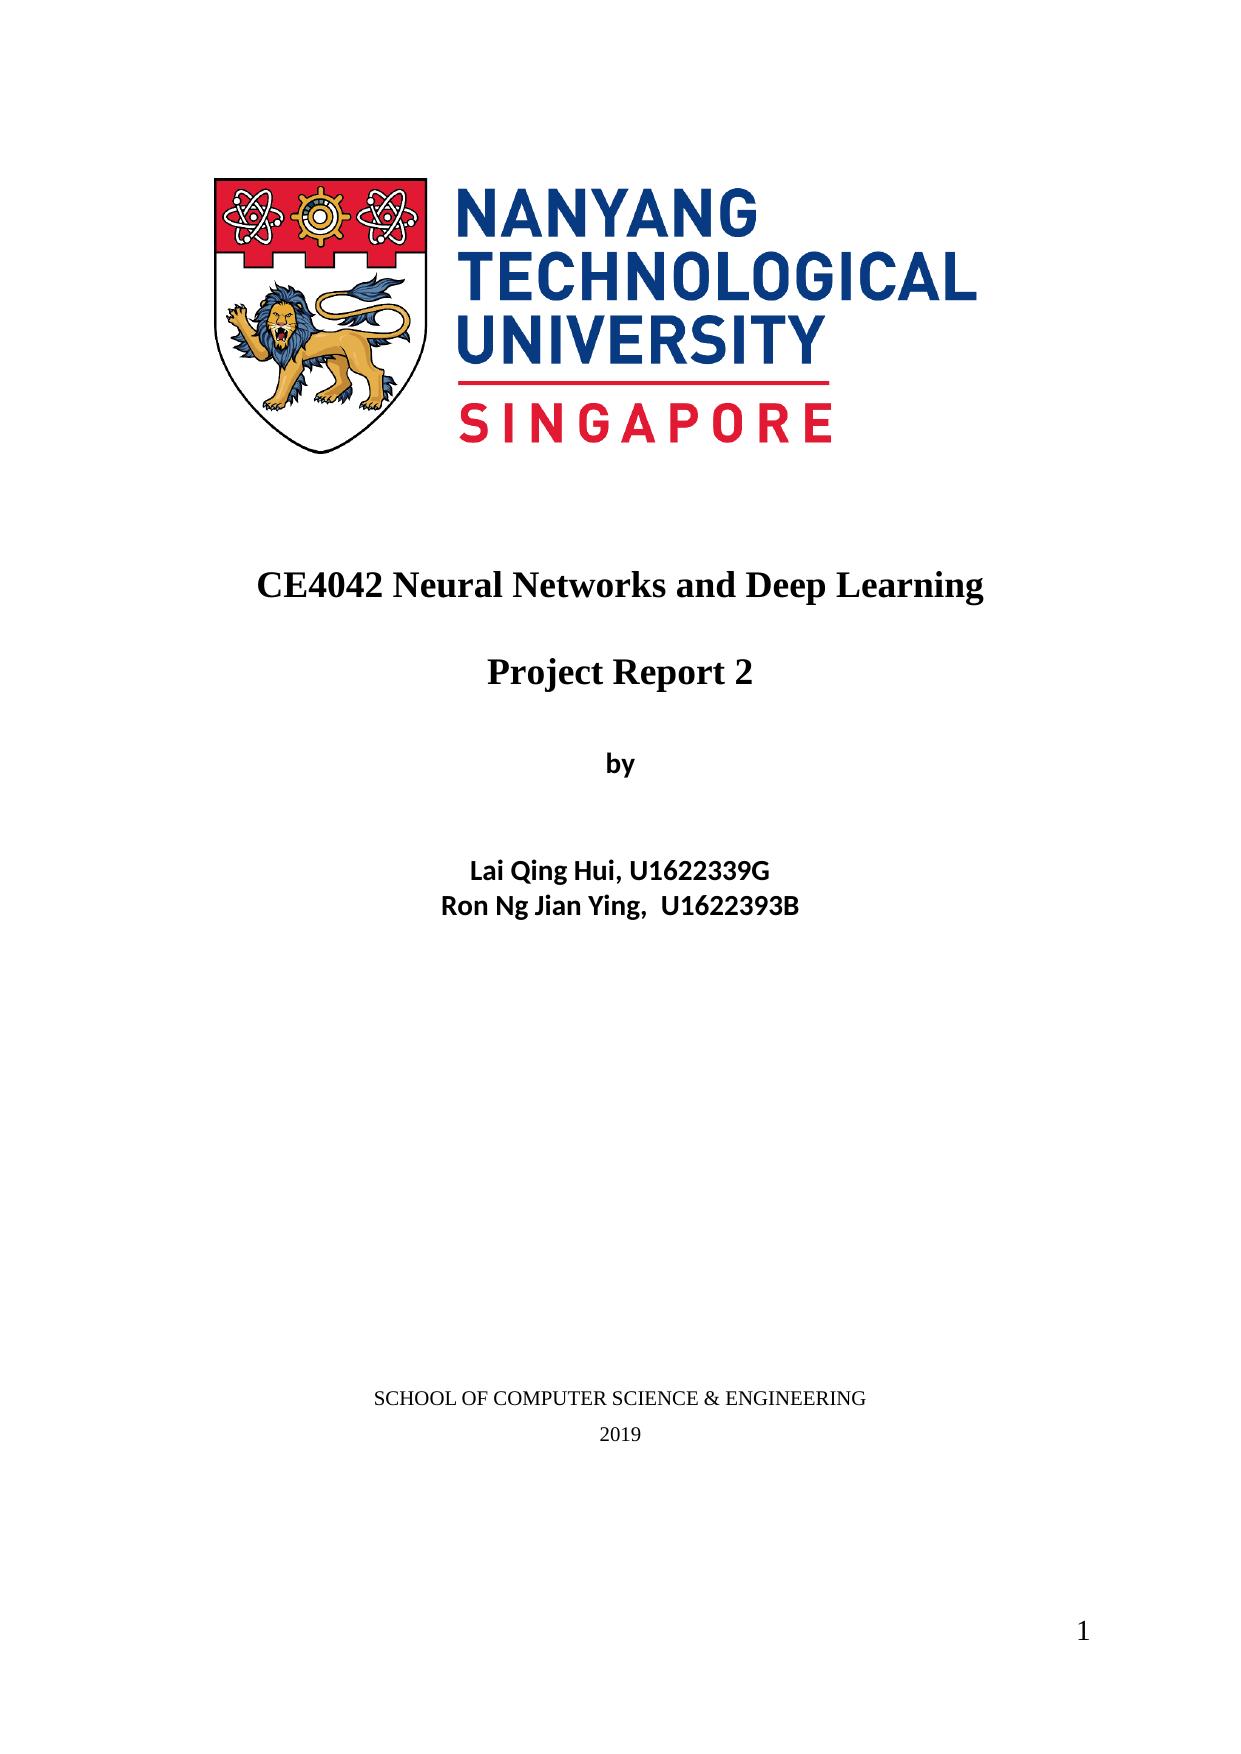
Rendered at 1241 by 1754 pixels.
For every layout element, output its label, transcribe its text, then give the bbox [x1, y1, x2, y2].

text 2019 [150, 1422, 1090, 1446]
text Ron Ng Jian Ying, U1622393B [150, 887, 1090, 923]
text SCHOOL OF COMPUTER SCIENCE & ENGINEERING [150, 1386, 1090, 1410]
text by [150, 745, 1090, 781]
text Project Report 2 [150, 649, 1090, 692]
text Lai Qing Hui, U1622339G [150, 852, 1090, 887]
text CE4042 Neural Networks and Deep Learning [150, 563, 1090, 606]
